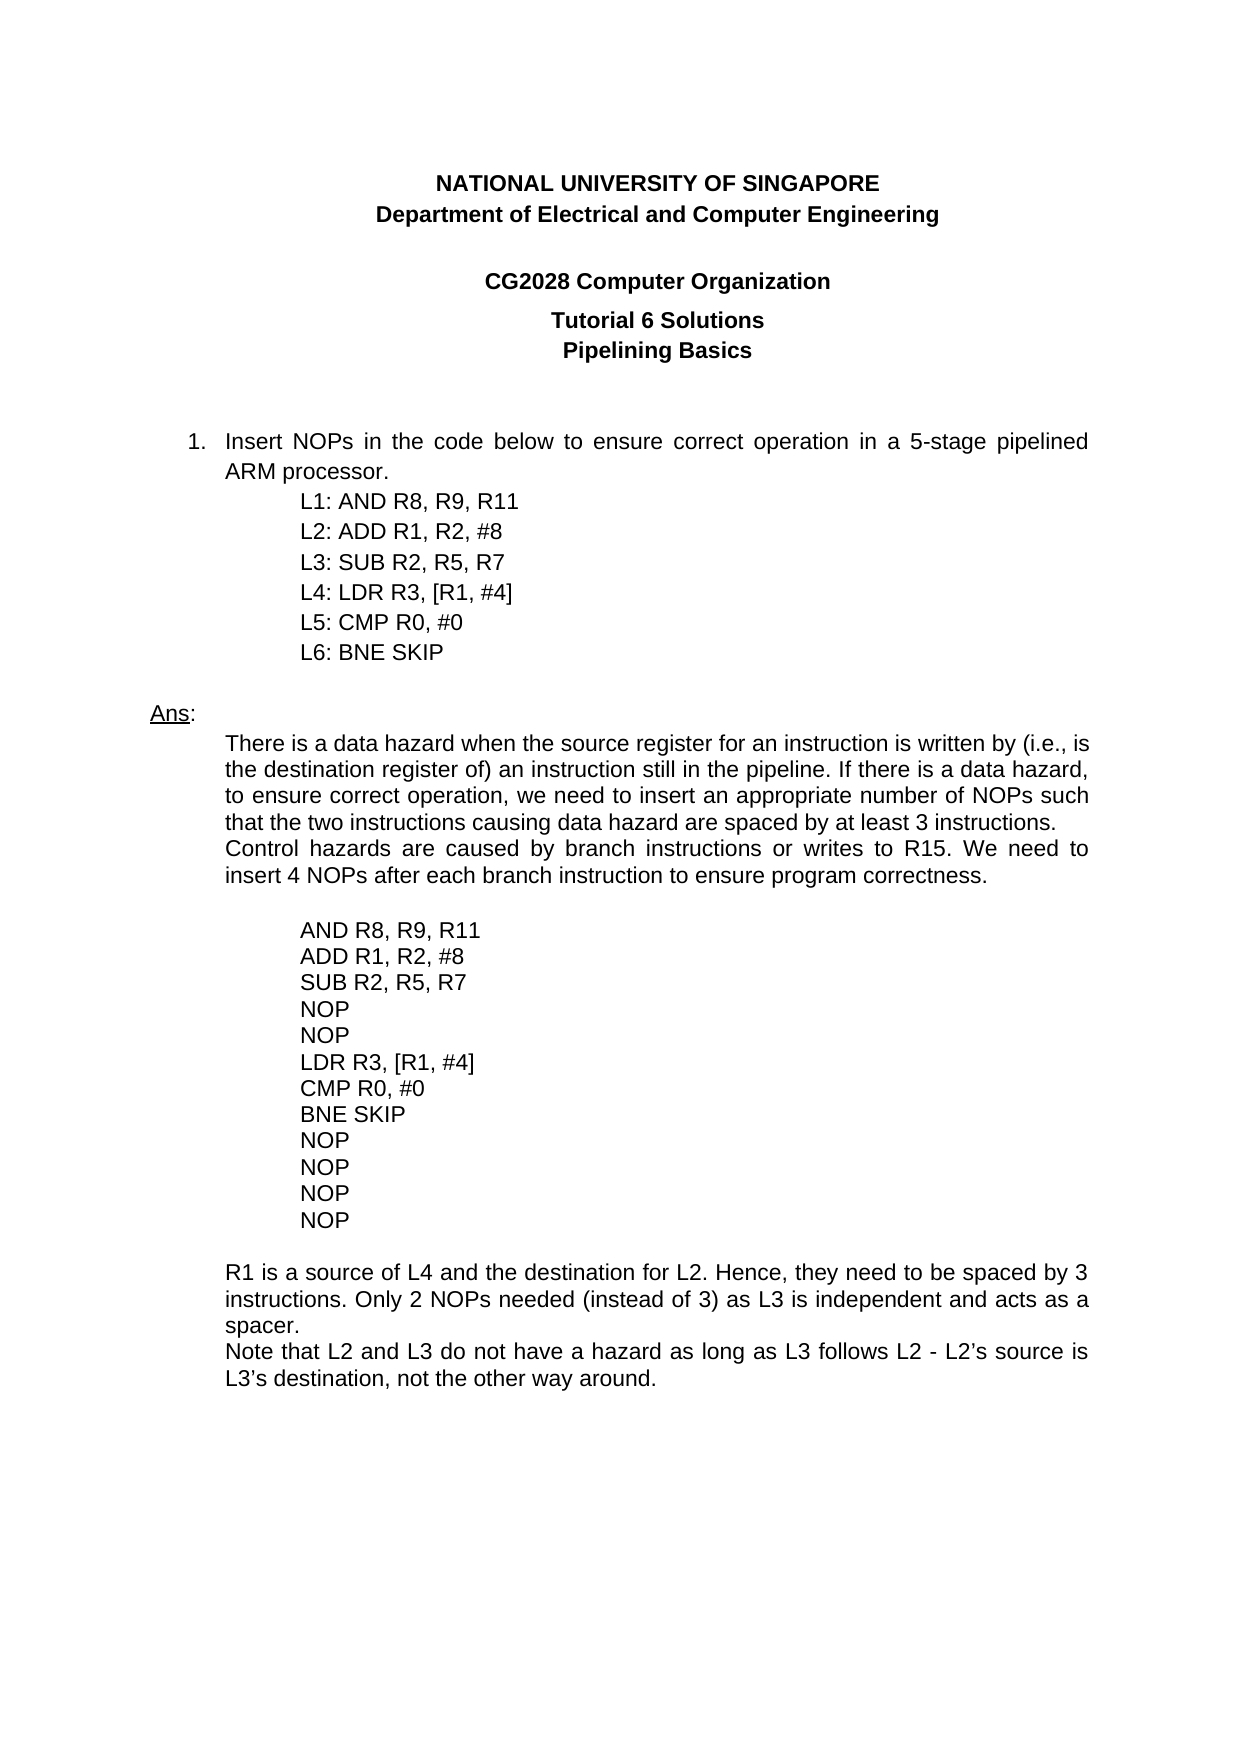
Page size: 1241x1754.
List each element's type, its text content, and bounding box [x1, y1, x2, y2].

text L1: AND R8, R9, R11 [300, 488, 1090, 514]
text SUB R2, R5, R7 [300, 969, 1090, 996]
text L2: ADD R1, R2, #8 [300, 518, 1090, 545]
text R1 is a source of L4 and the destination for L2. Hence, they need to be spaced by 3 instructions. Only 2 NOPs needed (instead of 3) as L3 is independent and acts as a spacer. [225, 1259, 1090, 1338]
text NOP [300, 1154, 1090, 1180]
text L3: SUB R2, R5, R7 [300, 548, 1090, 575]
text L6: BNE SKIP [300, 639, 1090, 666]
text NOP [300, 1127, 1090, 1154]
text AND R8, R9, R11 [300, 917, 1090, 943]
subtitle NATIONAL UNIVERSITY OF SINGAPORE [225, 170, 1090, 197]
subtitle Department of Electrical and Computer Engineering [225, 201, 1090, 227]
text ADD R1, R2, #8 [300, 943, 1090, 969]
text NOP [300, 1180, 1090, 1207]
text LDR R3, [R1, #4] [300, 1048, 1090, 1075]
text Control hazards are caused by branch instructions or writes to R15. We need to insert 4 NOPs after each branch instruction to ensure program correctness. [225, 835, 1090, 888]
text NOP [300, 1022, 1090, 1048]
text Note that L2 and L3 do not have a hazard as long as L3 follows L2 - L2’s source is L3’s destination, not the other way around. [225, 1338, 1090, 1391]
subtitle CG2028 Computer Organization [225, 268, 1090, 295]
list Insert NOPs in the code below to ensure correct operation in a 5-stage pipelined ARM processor. [187, 428, 1090, 484]
text CMP R0, #0 [300, 1075, 1090, 1101]
text There is a data hazard when the source register for an instruction is written by (i.e., is the destination register of) an instruction still in the pipeline. If there is a data hazard, to ensure correct operation, we need to insert an appropriate number of NOPs such that the two instructions causing data hazard are spaced by at least 3 instructions. [225, 730, 1090, 835]
text Tutorial 6 Solutions [225, 307, 1090, 333]
text BNE SKIP [300, 1101, 1090, 1127]
text Ans: [150, 699, 1090, 726]
text Pipelining Basics [225, 337, 1090, 363]
text NOP [300, 996, 1090, 1022]
text L4: LDR R3, [R1, #4] [300, 579, 1090, 605]
text NOP [300, 1207, 1090, 1233]
text L5: CMP R0, #0 [300, 609, 1090, 635]
